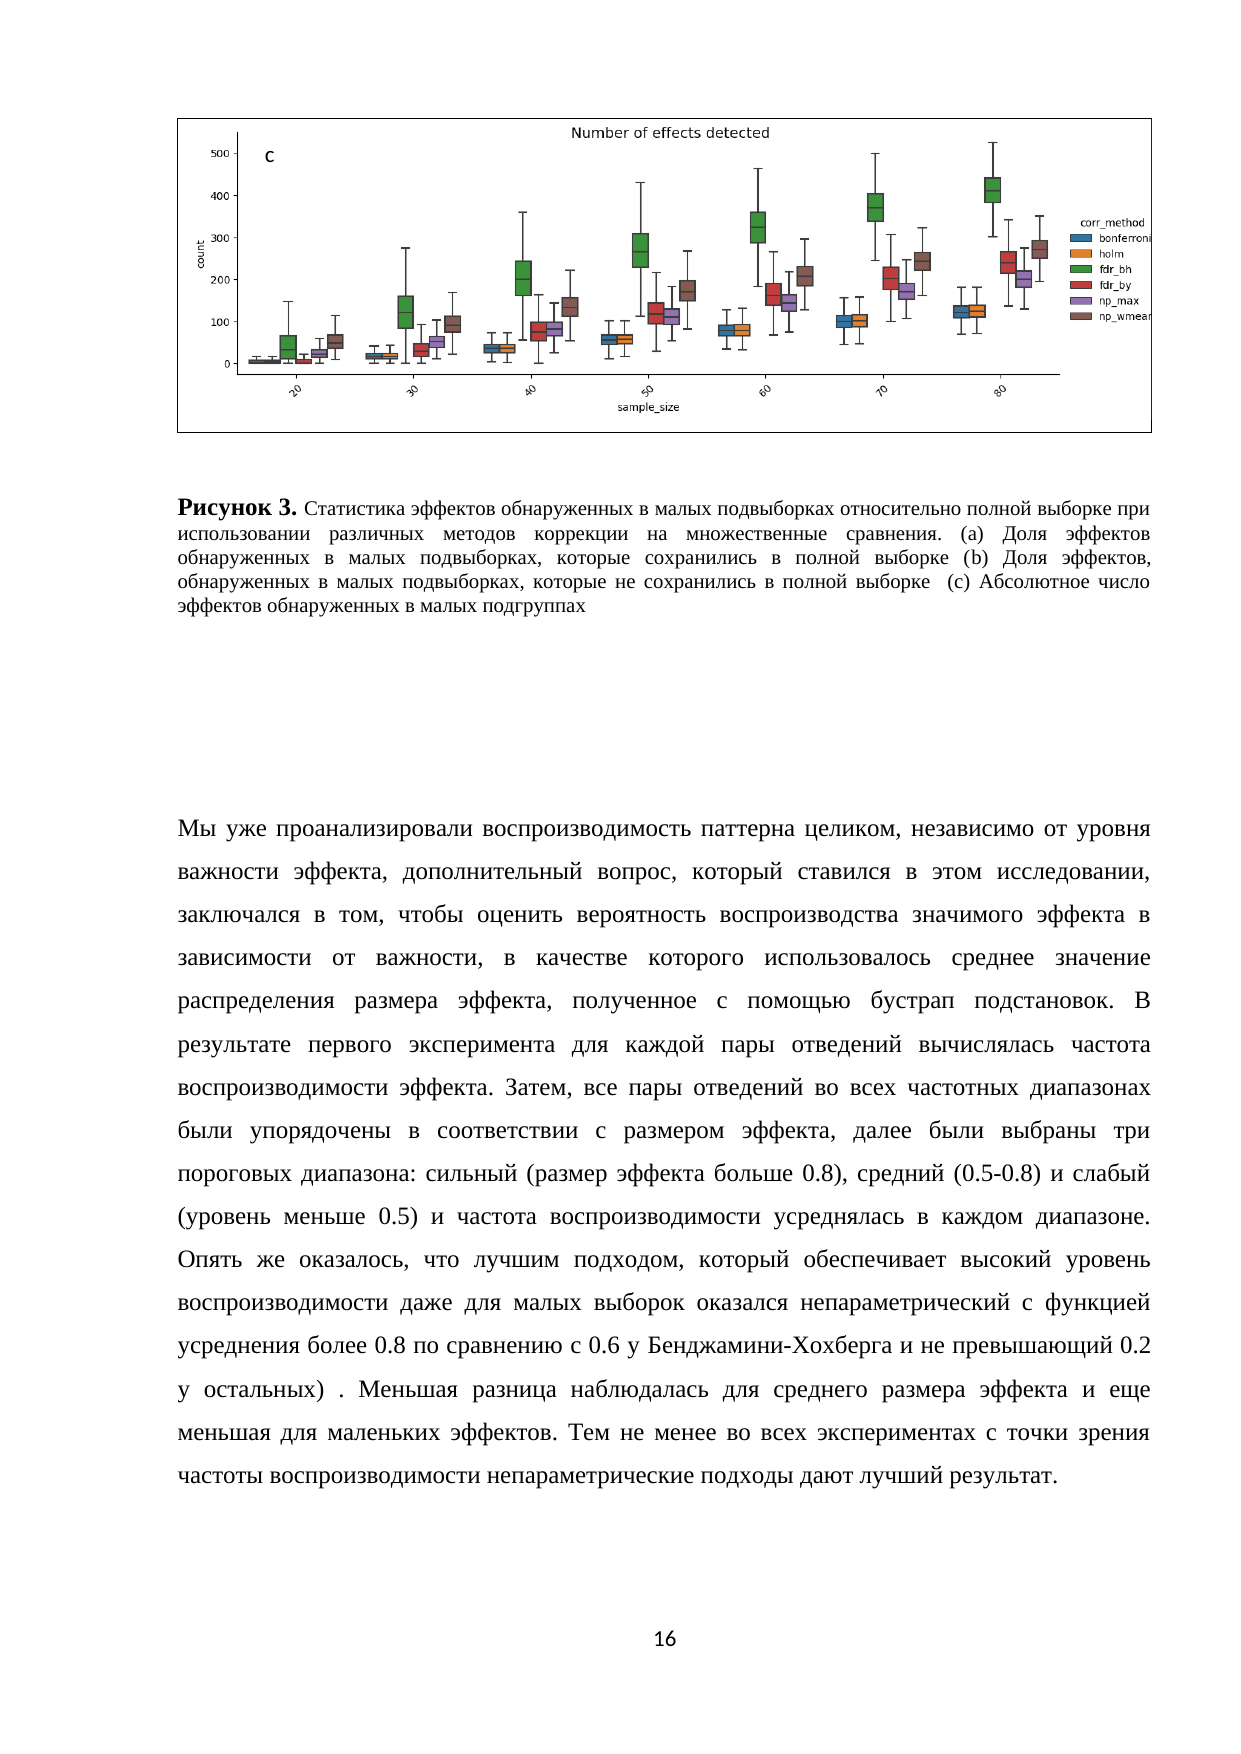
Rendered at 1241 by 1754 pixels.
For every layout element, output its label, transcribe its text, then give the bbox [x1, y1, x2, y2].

picture [188, 119, 1152, 420]
table_cell [178, 119, 1151, 432]
text Мы уже проанализировали воспроизводимость паттерна целиком, независимо от уровня важности эффекта, дополнительный вопрос, который ставился в этом исследовании, заключался в том, чтобы оценить вероятность воспроизводства значимого эффекта в зависимости от важности, в качестве которого использовалось среднее значение распределения размера эффекта, полученное с помощью бустрап подстановок. В результате первого эксперимента для каждой пары отведений вычислялась частота воспроизводимости эффекта. Затем, все пары отведений во всех частотных диапазонах были упорядочены в соответствии с размером эффекта, далее были выбраны три пороговых диапазона: сильный (размер эффекта больше 0.8), средний (0.5-0.8) и слабый (уровень меньше 0.5) и частота воспроизводимости усреднялась в каждом диапазоне. Опять же оказалось, что лучшим подходом, который обеспечивает высокий уровень воспроизводимости даже для малых выборок оказался непараметрический с функцией усреднения более 0.8 по сравнению с 0.6 у Бенджамини-Хохберга и не превышающий 0.2 у остальных) . Меньшая разница наблюдалась для среднего размера эффекта и еще меньшая для маленьких эффектов. Тем не менее во всех экспериментах с точки зрения частоты воспроизводимости непараметрические подходы дают лучший результат. [177, 813, 1152, 1489]
text Рисунок 3. Статистика эффектов обнаруженных в малых подвыборках относительно полной выборке при использовании различных методов коррекции на множественные сравнения. (а) Доля эффектов обнаруженных в малых подвыборках, которые сохранились в полной выборке (b) Доля эффектов, обнаруженных в малых подвыборках, которые не сохранились в полной выборке (с) Абсолютное число эффектов обнаруженных в малых подгруппах [177, 492, 1152, 617]
